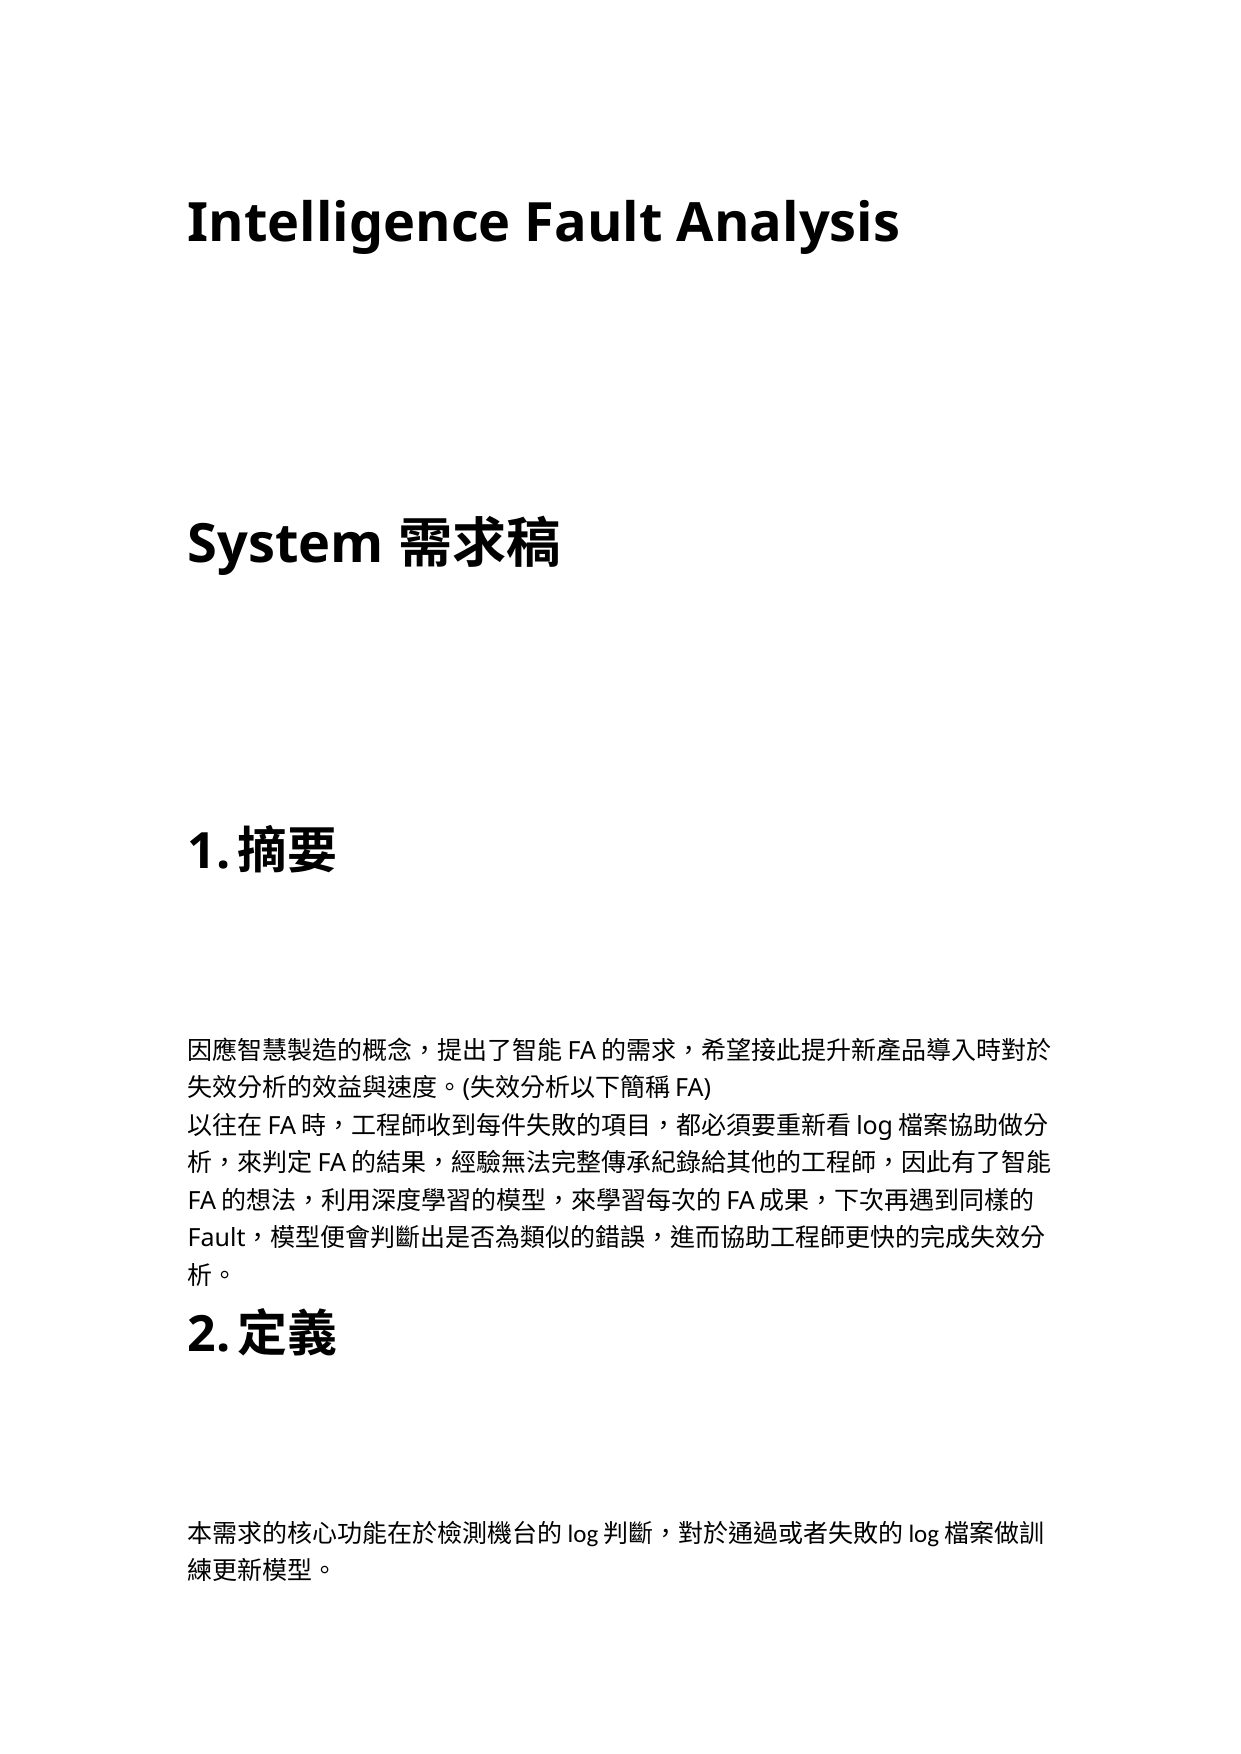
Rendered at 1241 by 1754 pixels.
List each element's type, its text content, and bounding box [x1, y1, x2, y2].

text 以往在FA時，工程師收到每件失敗的項目，都必須要重新看log檔案協助做分析，來判定FA的結果，經驗無法完整傳承紀錄給其他的工程師，因此有了智能FA的想法，利用深度學習的模型，來學習每次的FA成果，下次再遇到同樣的Fault，模型便會判斷出是否為類似的錯誤，進而協助工程師更快的完成失效分析。 [187, 1105, 1053, 1292]
text 因應智慧製造的概念，提出了智能FA的需求，希望接此提升新產品導入時對於失效分析的效益與速度。(失效分析以下簡稱FA) [187, 1030, 1053, 1105]
subtitle 定義 [187, 1292, 1053, 1367]
subtitle Intelligence Fault Analysis System 需求稿 [187, 183, 1053, 596]
text 本需求的核心功能在於檢測機台的log判斷，對於通過或者失敗的log檔案做訓練更新模型。 [187, 1513, 1053, 1588]
subtitle 摘要 [187, 809, 1053, 884]
